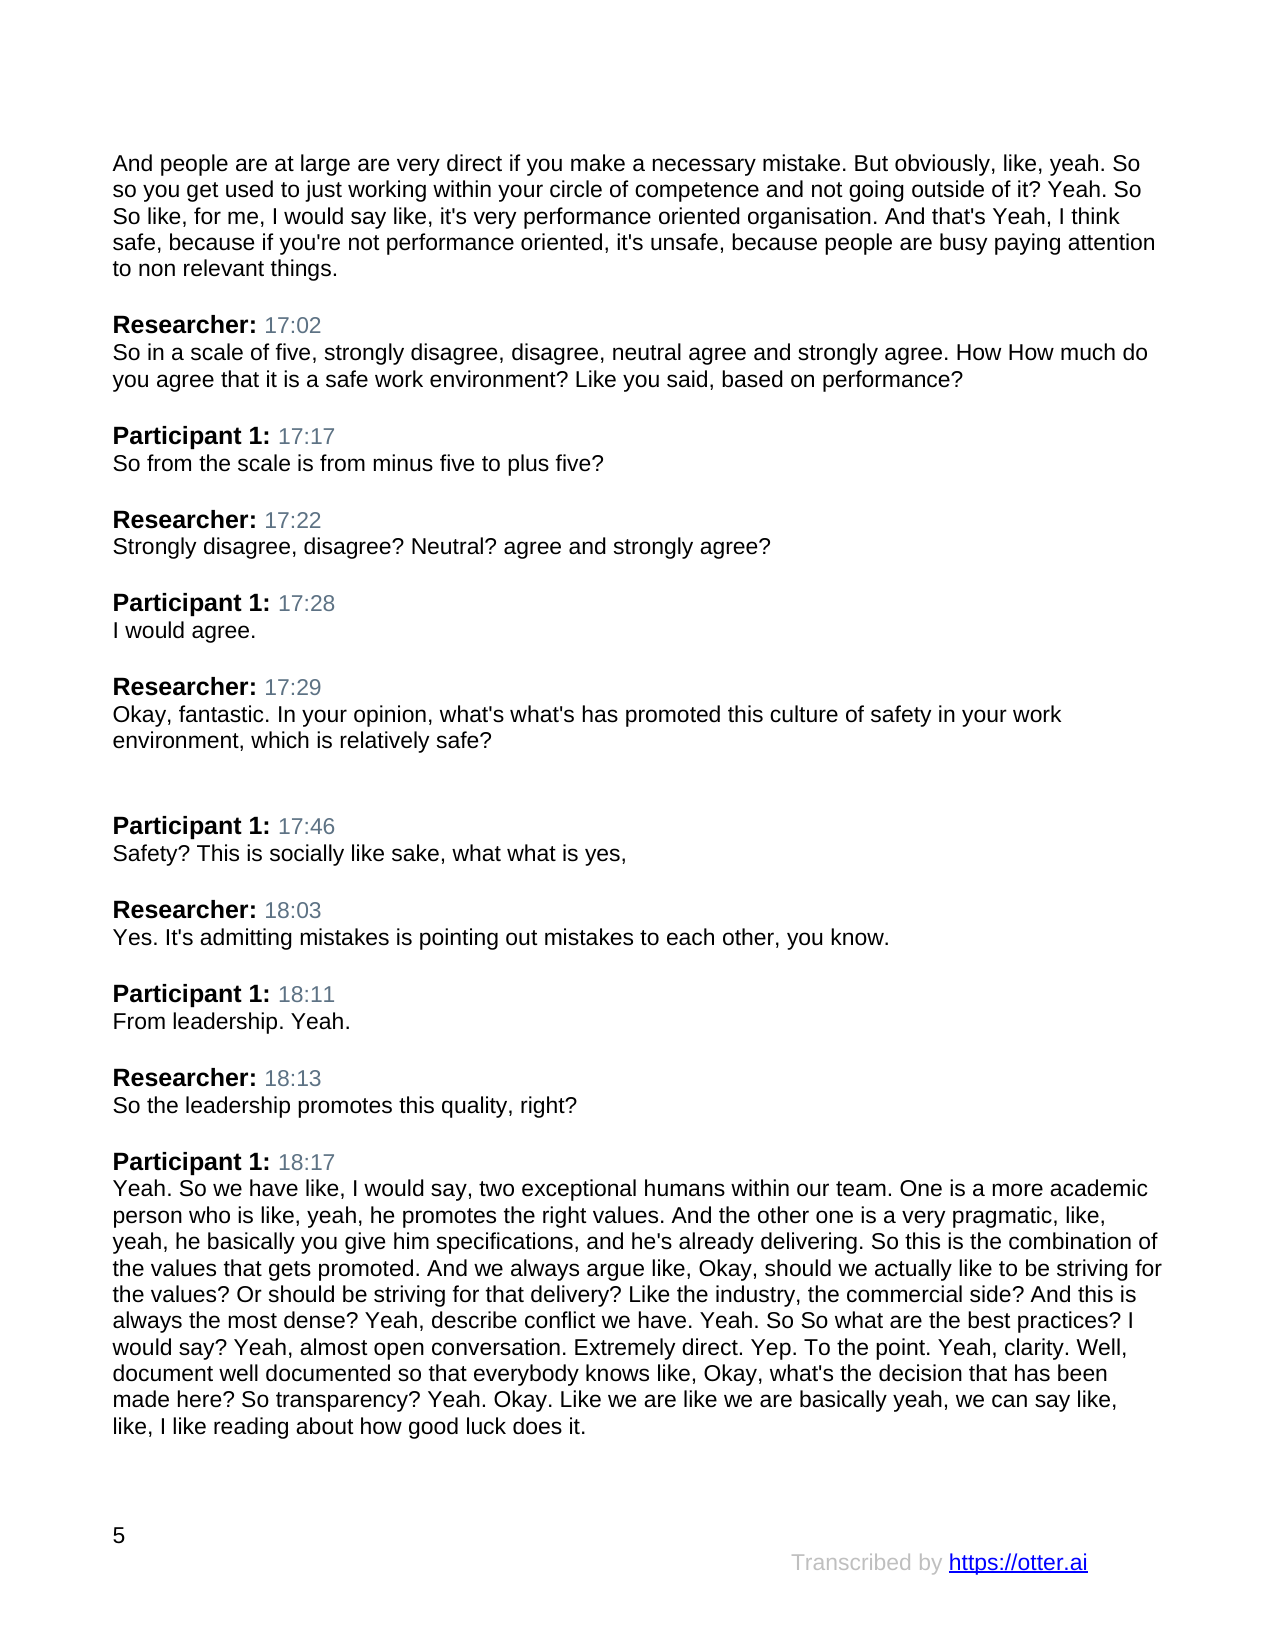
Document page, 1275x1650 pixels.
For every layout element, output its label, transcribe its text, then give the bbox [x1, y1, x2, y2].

text Yeah. So we have like, I would say, two exceptional humans within our team. One is a more academic person who is like, yeah, he promotes the right values. And the other one is a very pragmatic, like, yeah, he basically you give him specifications, and he's already delivering. So this is the combination of the values that gets promoted. And we always argue like, Okay, should we actually like to be striving for the values? Or should be striving for that delivery? Like the industry, the commercial side? And this is always the most dense? Yeah, describe conflict we have. Yeah. So So what are the best practices? I would say? Yeah, almost open conversation. Extremely direct. Yep. To the point. Yeah, clarity. Well, document well documented so that everybody knows like, Okay, what's the decision that has been made here? So transparency? Yeah. Okay. Like we are like we are basically yeah, we can say like, like, I like reading about how good luck does it. [112, 1175, 1162, 1439]
text I would agree. [112, 617, 1162, 643]
text So from the scale is from minus five to plus five? [112, 449, 1162, 476]
text Strongly disagree, disagree? Neutral? agree and strongly agree? [112, 533, 1162, 560]
text So the leadership promotes this quality, right? [112, 1092, 1162, 1118]
text Participant 1: 17:17 [112, 421, 1162, 449]
text So in a scale of five, strongly disagree, disagree, neutral agree and strongly agree. How How much do you agree that it is a safe work environment? Like you said, based on performance? [112, 339, 1162, 392]
text Researcher: 17:22 [112, 504, 1162, 533]
text Safety? This is socially like sake, what what is yes, [112, 840, 1162, 866]
text Researcher: 17:02 [112, 311, 1162, 339]
text From leadership. Yeah. [112, 1008, 1162, 1034]
text Researcher: 18:13 [112, 1063, 1162, 1092]
text Participant 1: 18:11 [112, 979, 1162, 1008]
text Participant 1: 17:46 [112, 811, 1162, 840]
text Yes. It's admitting mistakes is pointing out mistakes to each other, you know. [112, 924, 1162, 950]
text Researcher: 18:03 [112, 895, 1162, 924]
text Okay, fantastic. In your opinion, what's what's has promoted this culture of safety in your work environment, which is relatively safe? [112, 701, 1162, 754]
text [112, 150, 1162, 282]
text Participant 1: 17:28 [112, 588, 1162, 617]
text Participant 1: 18:17 [112, 1147, 1162, 1175]
text Researcher: 17:29 [112, 672, 1162, 701]
